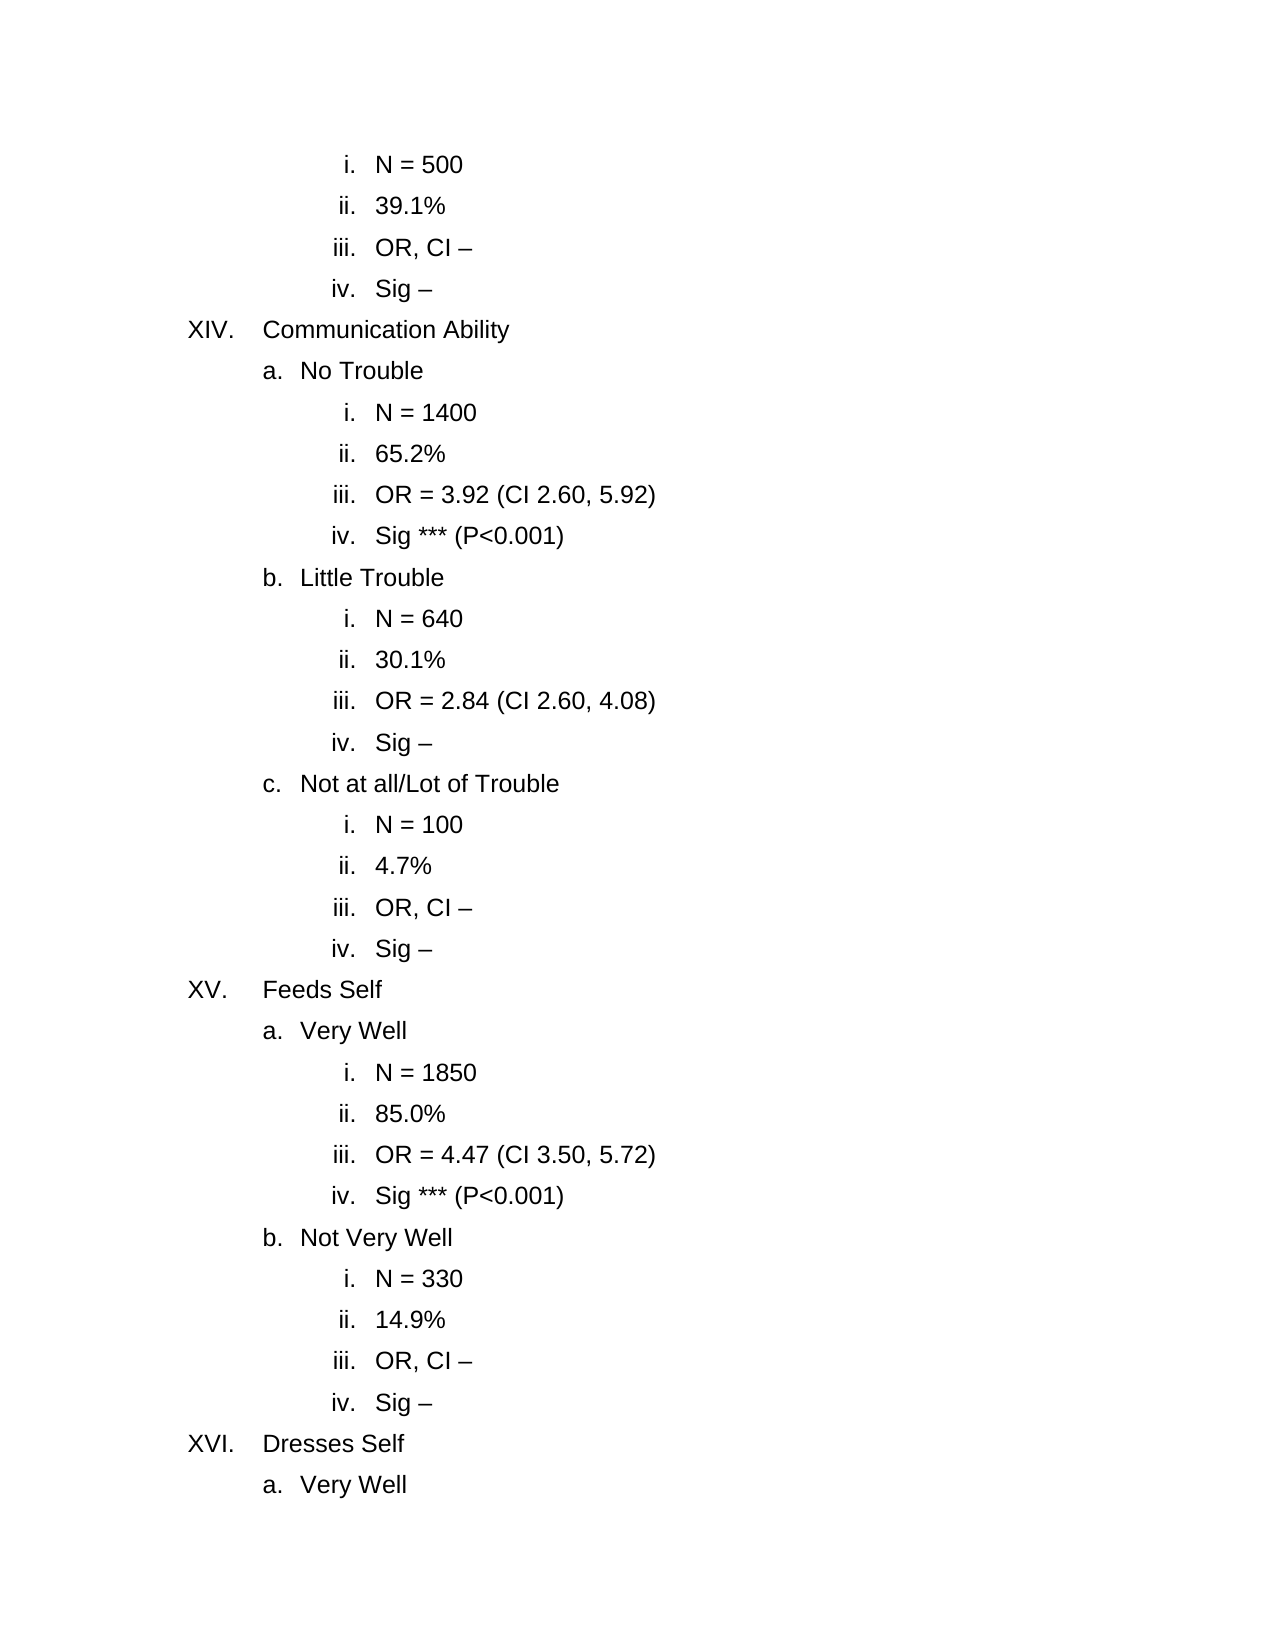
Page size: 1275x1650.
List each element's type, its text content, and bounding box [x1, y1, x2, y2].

list Little Trouble [262, 562, 1125, 591]
list Sig – [356, 727, 1125, 756]
list OR, CI – [356, 232, 1125, 261]
list 39.1% [356, 191, 1125, 220]
list Not Very Well [262, 1222, 1125, 1251]
list N = 100 [356, 810, 1125, 839]
list 30.1% [356, 645, 1125, 674]
list Sig – [356, 1387, 1125, 1416]
list Feeds Self [187, 975, 1125, 1004]
list OR, CI – [356, 1346, 1125, 1375]
list Sig – [356, 274, 1125, 302]
list N = 500 [356, 150, 1125, 179]
list 65.2% [356, 439, 1125, 467]
list Communication Ability [187, 315, 1125, 344]
list 14.9% [356, 1305, 1125, 1334]
list N = 1400 [356, 397, 1125, 426]
list No Trouble [262, 356, 1125, 385]
list N = 640 [356, 604, 1125, 632]
list OR = 2.84 (CI 2.60, 4.08) [356, 686, 1125, 715]
list N = 1850 [356, 1057, 1125, 1086]
list Sig *** (P<0.001) [356, 521, 1125, 550]
list OR = 3.92 (CI 2.60, 5.92) [356, 480, 1125, 509]
list OR = 4.47 (CI 3.50, 5.72) [356, 1140, 1125, 1169]
list OR, CI – [356, 892, 1125, 921]
list N = 330 [356, 1264, 1125, 1292]
list Sig *** (P<0.001) [356, 1181, 1125, 1210]
list 85.0% [356, 1099, 1125, 1127]
list 4.7% [356, 851, 1125, 880]
list Very Well [262, 1470, 1125, 1499]
list Sig – [356, 934, 1125, 962]
list Dresses Self [187, 1429, 1125, 1457]
list Very Well [262, 1016, 1125, 1045]
list Not at all/Lot of Trouble [262, 769, 1125, 797]
